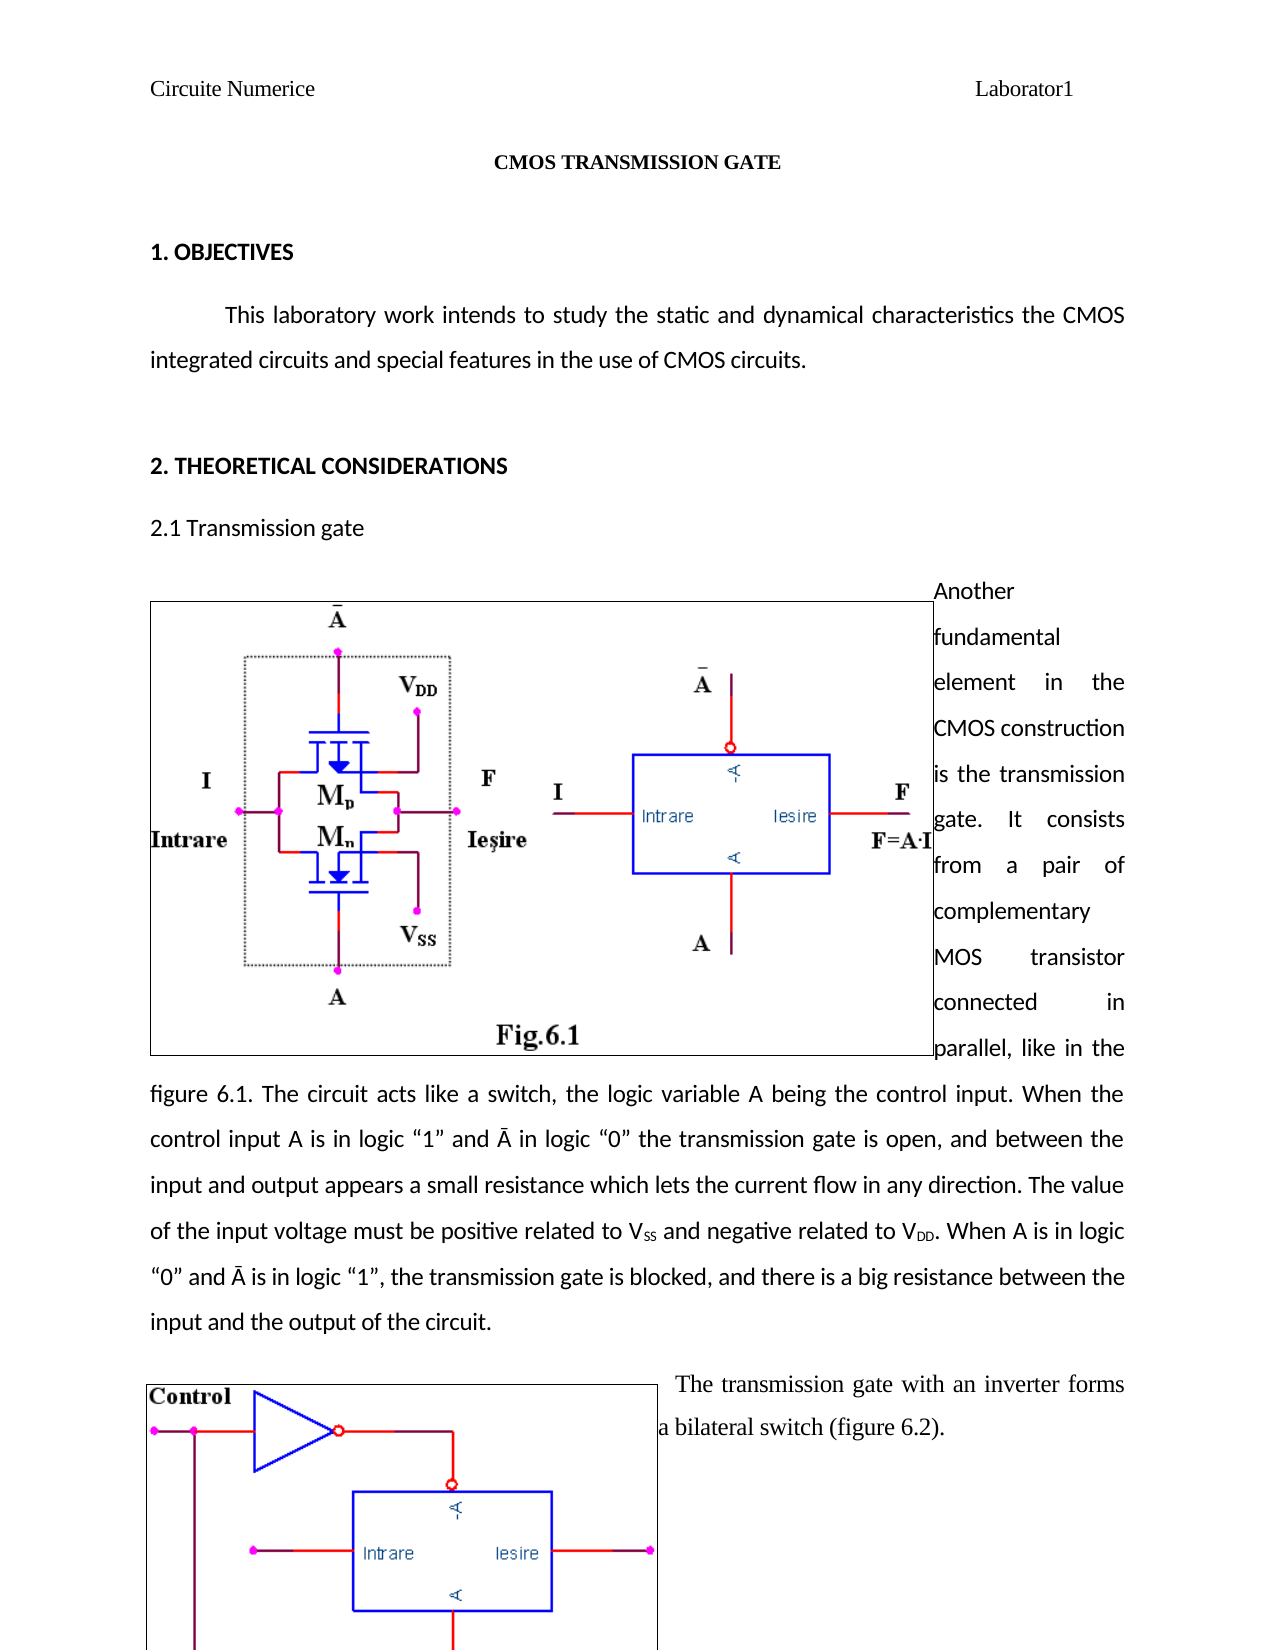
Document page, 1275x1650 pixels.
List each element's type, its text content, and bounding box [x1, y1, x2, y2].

text This laboratory work intends to study the static and dynamical characteristics the CMOS integrated circuits and special features in the use of CMOS circuits. [150, 299, 1125, 375]
text The transmission gate with an inverter forms a bilateral switch (figure 6.2). [150, 1369, 1125, 1441]
picture [147, 1385, 657, 1650]
subtitle CMOS TRANSMISSION GATE [150, 150, 1125, 174]
text 2.1 Transmission gate [150, 512, 1125, 543]
picture [151, 602, 933, 1055]
text 1. OBJECTIVES [150, 236, 1125, 267]
text 2. THEORETICAL CONSIDERATIONS [150, 450, 1125, 481]
